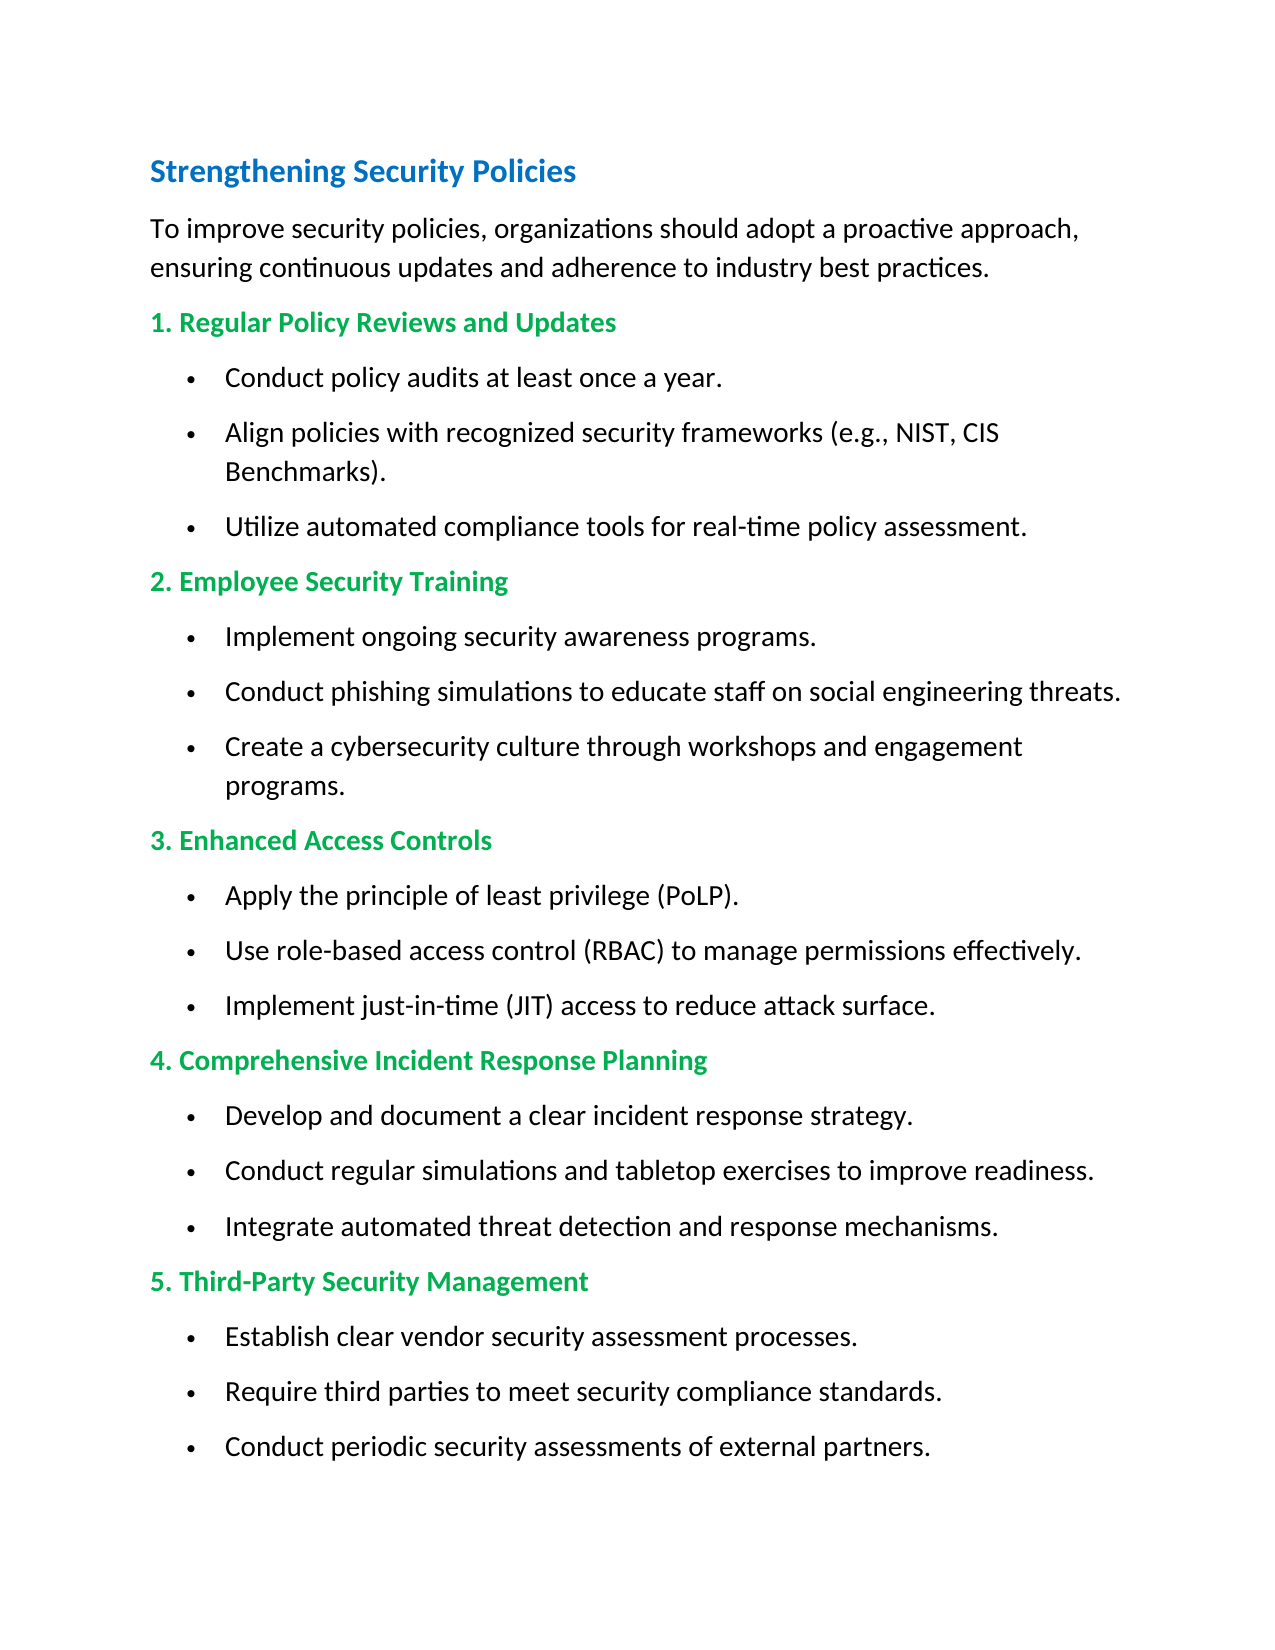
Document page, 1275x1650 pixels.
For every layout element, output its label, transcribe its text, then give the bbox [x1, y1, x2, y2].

text 5. Third-Party Security Management [150, 1263, 1125, 1298]
list Create a cybersecurity culture through workshops and engagement programs. [187, 728, 1125, 802]
text To improve security policies, organizations should adopt a proactive approach, ensuring continuous updates and adherence to industry best practices. [150, 211, 1125, 285]
list Conduct periodic security assessments of external partners. [187, 1428, 1125, 1464]
text 4. Comprehensive Incident Response Planning [150, 1042, 1125, 1078]
text 2. Employee Security Training [150, 563, 1125, 599]
list Apply the principle of least privilege (PoLP). [187, 877, 1125, 913]
list Conduct regular simulations and tabletop exercises to improve readiness. [187, 1152, 1125, 1188]
text 3. Enhanced Access Controls [150, 822, 1125, 857]
text 1. Regular Policy Reviews and Updates [150, 304, 1125, 340]
list Develop and document a clear incident response strategy. [187, 1097, 1125, 1133]
list Conduct phishing simulations to educate staff on social engineering threats. [187, 673, 1125, 709]
list Require third parties to meet security compliance standards. [187, 1373, 1125, 1408]
list Use role-based access control (RBAC) to manage permissions effectively. [187, 932, 1125, 968]
list Utilize automated compliance tools for real-time policy assessment. [187, 508, 1125, 543]
list Implement ongoing security awareness programs. [187, 618, 1125, 654]
list Integrate automated threat detection and response mechanisms. [187, 1208, 1125, 1243]
list Conduct policy audits at least once a year. [187, 359, 1125, 395]
list Align policies with recognized security frameworks (e.g., NIST, CIS Benchmarks). [187, 414, 1125, 488]
list Establish clear vendor security assessment processes. [187, 1318, 1125, 1353]
text Strengthening Security Policies [150, 150, 1125, 191]
list Implement just-in-time (JIT) access to reduce attack surface. [187, 987, 1125, 1023]
